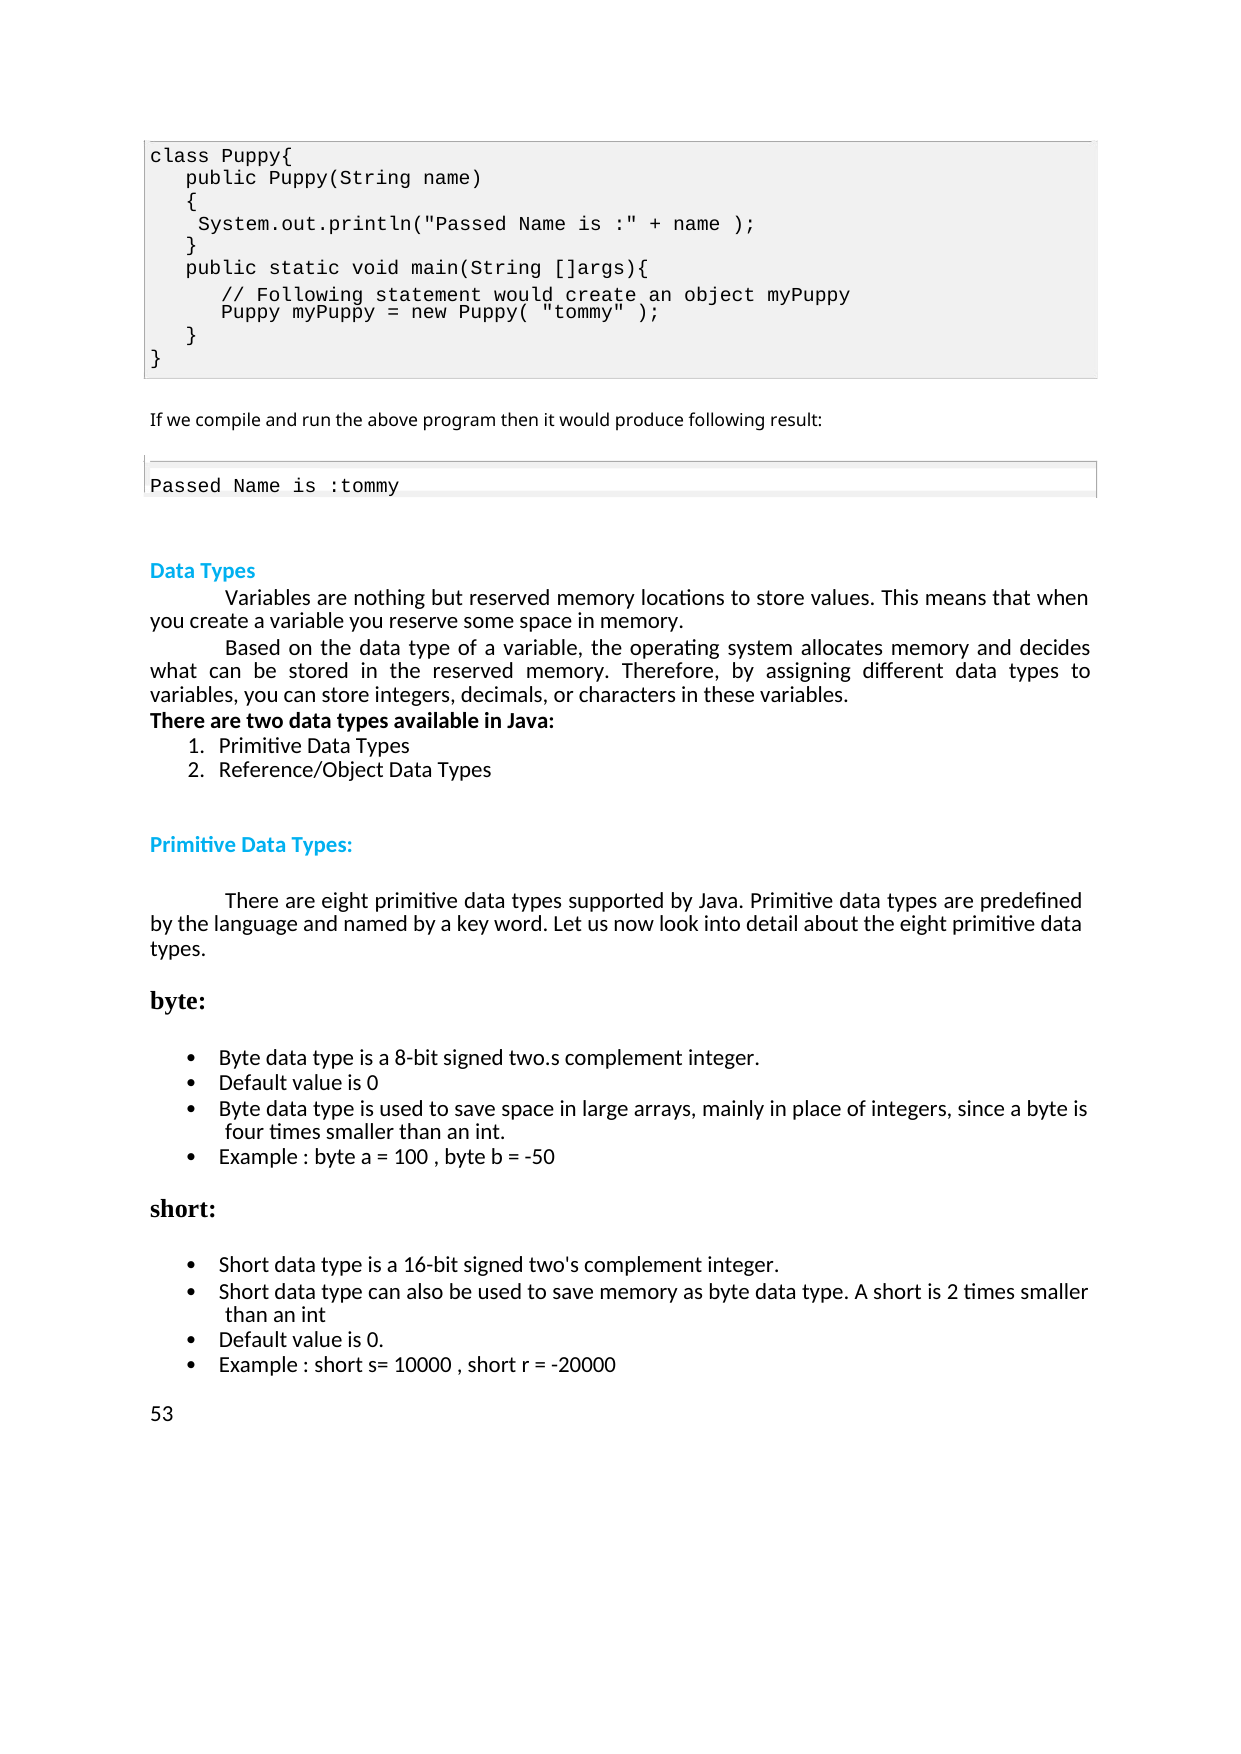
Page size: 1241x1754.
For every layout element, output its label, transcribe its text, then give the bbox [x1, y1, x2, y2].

text 53 [150, 1399, 1092, 1427]
text } [185, 235, 1092, 257]
list Example : byte a = 100 , byte b = -50 [187, 1145, 1092, 1170]
text There are eight primitive data types supported by Java. Primitive data types are predefined by the language and named by a key word. Let us now look into detail about the eight primitive data types. [150, 889, 1084, 962]
text Primitive Data Types: [150, 830, 1092, 858]
text public Puppy(String name) [185, 168, 1092, 190]
text // Following statement would create an object myPuppy Puppy myPuppy = new Puppy( "tommy" ); [221, 286, 851, 324]
text Passed Name is :tommy [144, 455, 1092, 498]
list Short data type is a 16-bit signed two's complement integer. [187, 1250, 1092, 1278]
text } [185, 324, 1092, 347]
list Short data type can also be used to save memory as byte data type. A short is 2 times smaller than an int [187, 1280, 1090, 1328]
text System.out.println("Passed Name is :" + name ); [198, 213, 1092, 235]
text Based on the data type of a variable, the operating system allocates memory and decides what can be stored in the reserved memory. Therefore, by assigning different data types to variables, you can store integers, decimals, or characters in these variables. [150, 636, 1092, 708]
list Byte data type is used to save space in large arrays, mainly in place of integers, since a byte is four times smaller than an int. [187, 1098, 1090, 1145]
text Data Types [150, 556, 1092, 584]
list Byte data type is a 8-bit signed two.s complement integer. [187, 1043, 1092, 1071]
list Primitive Data Types [187, 733, 1092, 758]
text class Puppy{ [150, 146, 1092, 168]
list Default value is 0 [187, 1071, 1092, 1096]
list Example : short s= 10000 , short r = -20000 [187, 1353, 1092, 1377]
picture [143, 455, 150, 493]
list Default value is 0. [187, 1328, 1092, 1353]
text { [185, 191, 1092, 213]
text Variables are nothing but reserved memory locations to store values. This means that when you create a variable you reserve some space in memory. [150, 586, 1090, 634]
text } [150, 347, 1092, 369]
text There are two data types available in Java: [150, 708, 1092, 733]
picture [143, 140, 1098, 379]
text public static void main(String []args){ [185, 258, 1092, 280]
text short: [150, 1194, 1092, 1223]
text byte: [150, 986, 1092, 1016]
text If we compile and run the above program then it would produce following result: [150, 408, 1092, 431]
list Reference/Object Data Types [187, 758, 1092, 783]
